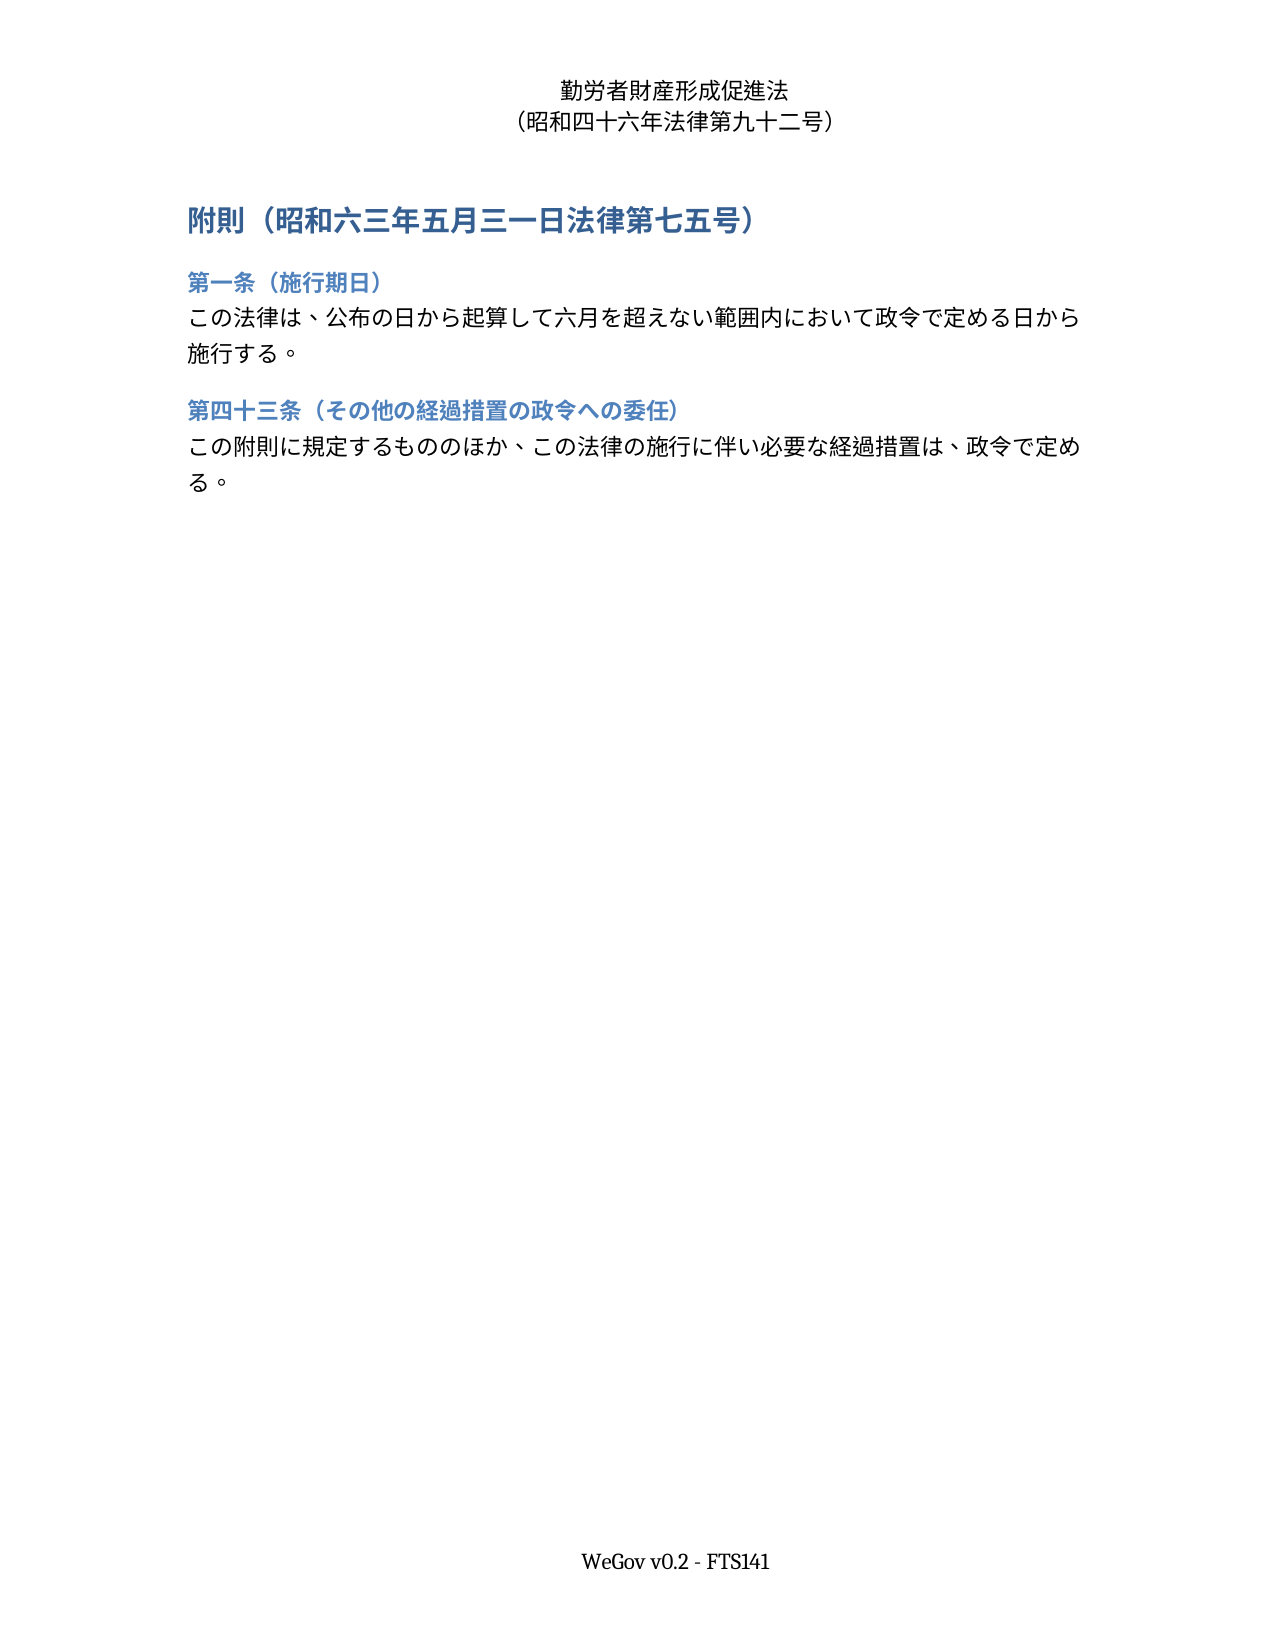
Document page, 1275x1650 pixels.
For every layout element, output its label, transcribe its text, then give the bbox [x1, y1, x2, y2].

subtitle 第一条（施行期日） [187, 266, 1087, 298]
text この附則に規定するもののほか、この法律の施行に伴い必要な経過措置は、政令で定める。 [187, 431, 1087, 498]
text この法律は、公布の日から起算して六月を超えない範囲内において政令で定める日から施行する。 [187, 302, 1087, 369]
subtitle 附則（昭和六三年五月三一日法律第七五号） [187, 200, 1087, 240]
subtitle 第四十三条（その他の経過措置の政令への委任） [187, 395, 1087, 426]
